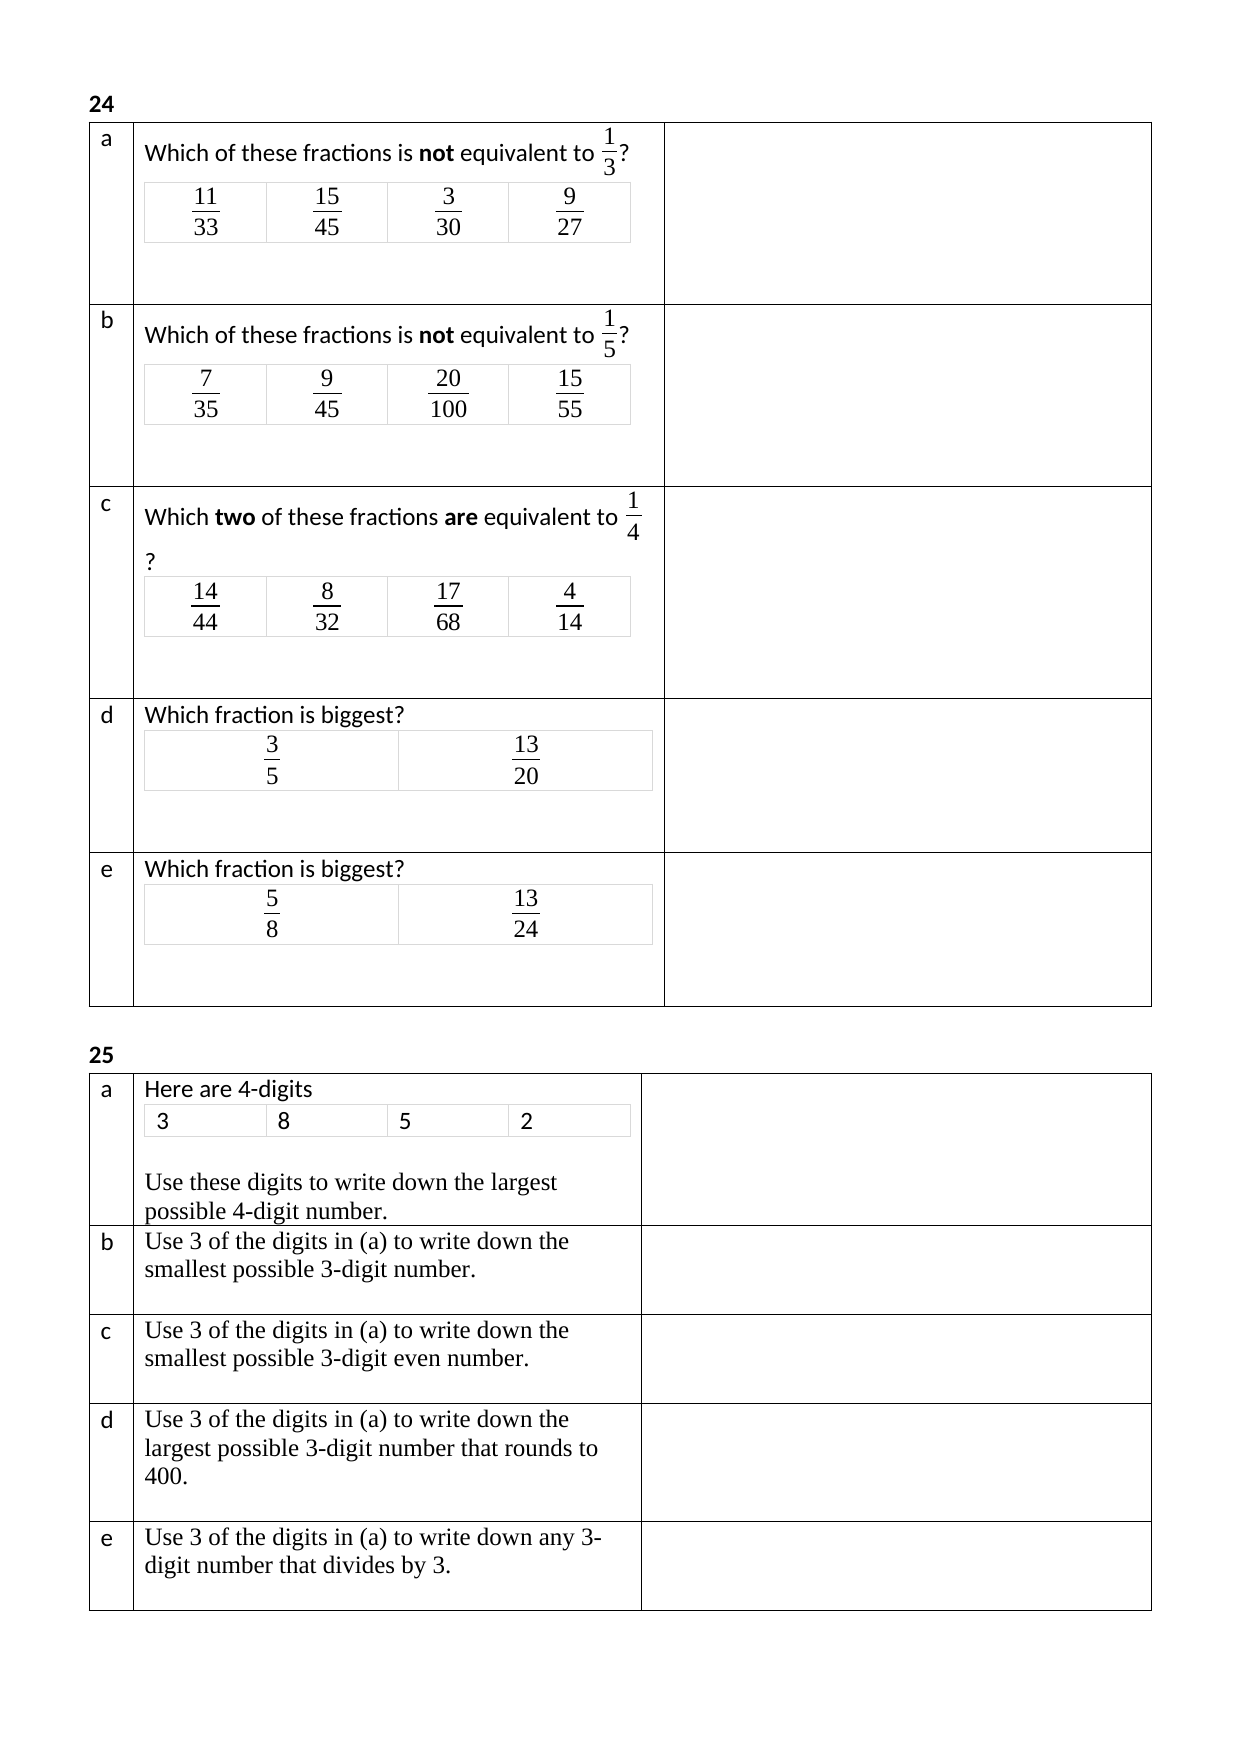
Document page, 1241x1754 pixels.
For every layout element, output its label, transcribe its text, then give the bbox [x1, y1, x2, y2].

table_cell Use 3 of the digits in (a) to write down the smallest possible 3-digit even number. [134, 1315, 641, 1403]
table_cell d [90, 1404, 133, 1521]
table_cell e [90, 1522, 133, 1610]
text 24 [89, 89, 1152, 119]
table_cell Which two of these fractions are equivalent to ? [134, 487, 664, 698]
table_cell [665, 853, 1151, 1006]
table_cell [665, 305, 1151, 486]
table_cell Which fraction is biggest? [134, 699, 664, 852]
table_header Which of these fractions is not equivalent to ? [134, 123, 664, 304]
table_header [665, 123, 1151, 304]
table_cell [642, 1315, 1151, 1403]
table_cell [665, 487, 1151, 698]
table_cell c [90, 487, 133, 698]
table_cell b [90, 1226, 133, 1314]
table_cell c [90, 1315, 133, 1403]
text 25 [89, 1039, 1152, 1070]
table_header [642, 1074, 1151, 1225]
table_cell [642, 1404, 1151, 1521]
table_cell Use 3 of the digits in (a) to write down any 3-digit number that divides by 3. [134, 1522, 641, 1610]
table_header a [90, 123, 133, 304]
table_cell [642, 1226, 1151, 1314]
table_cell [665, 699, 1151, 852]
table_header a [90, 1074, 133, 1225]
table_cell Use 3 of the digits in (a) to write down the largest possible 3-digit number that rounds to 400. [134, 1404, 641, 1521]
table_cell Which of these fractions is not equivalent to ? [134, 305, 664, 486]
table_cell d [90, 699, 133, 852]
table_cell e [90, 853, 133, 1006]
table_header Here are 4-digits Use these digits to write down the largest possible 4-digit number. [134, 1074, 641, 1225]
table_cell Use 3 of the digits in (a) to write down the smallest possible 3-digit number. [134, 1226, 641, 1314]
table_cell [642, 1522, 1151, 1610]
table_cell b [90, 305, 133, 486]
table_cell Which fraction is biggest? [134, 853, 664, 1006]
